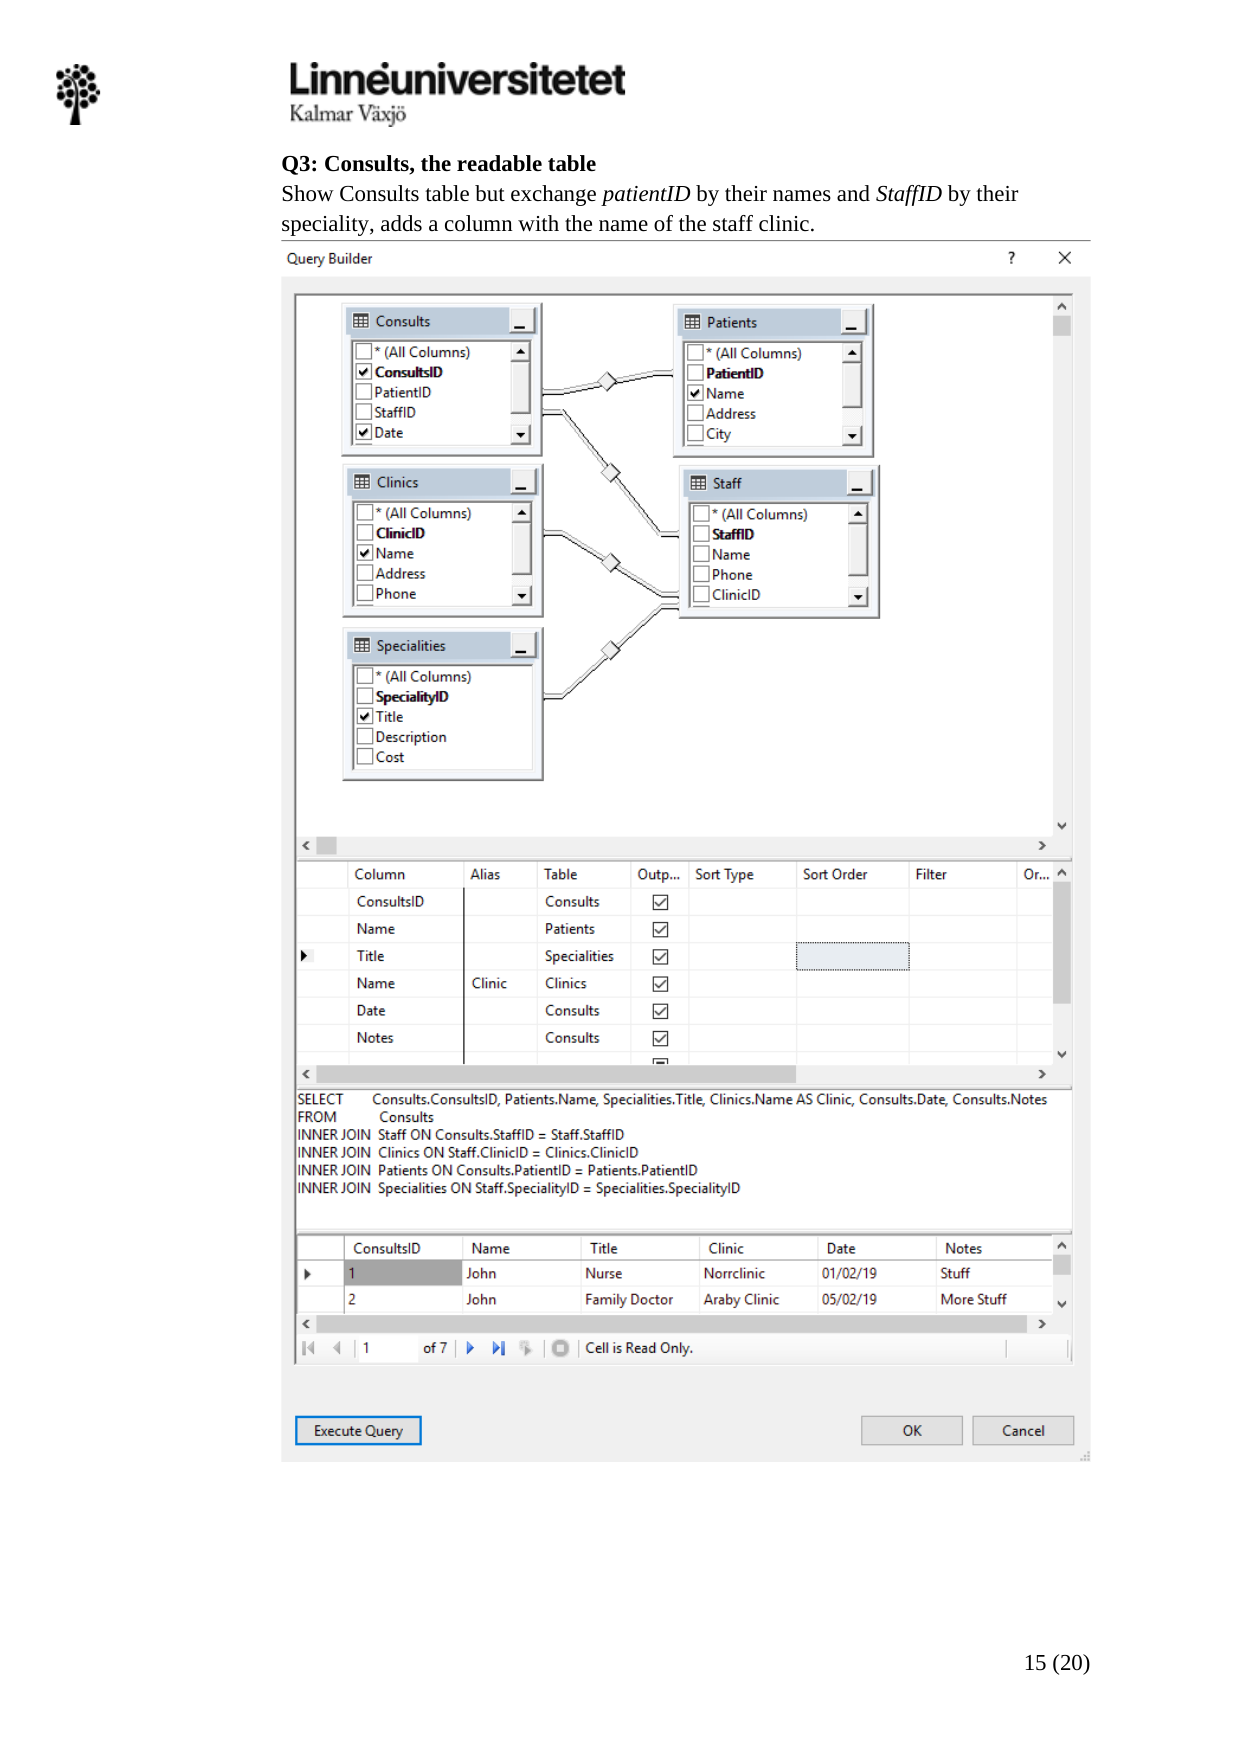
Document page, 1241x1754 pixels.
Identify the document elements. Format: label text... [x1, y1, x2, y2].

picture [290, 62, 625, 127]
picture [56, 64, 100, 125]
subtitle Q3: Consults, the readable table [281, 150, 1090, 176]
picture [281, 240, 1091, 1462]
text Show Consults table but exchange patientID by their names and StaffID by their speciality, adds a column with the name of the staff clinic. [281, 180, 1090, 237]
